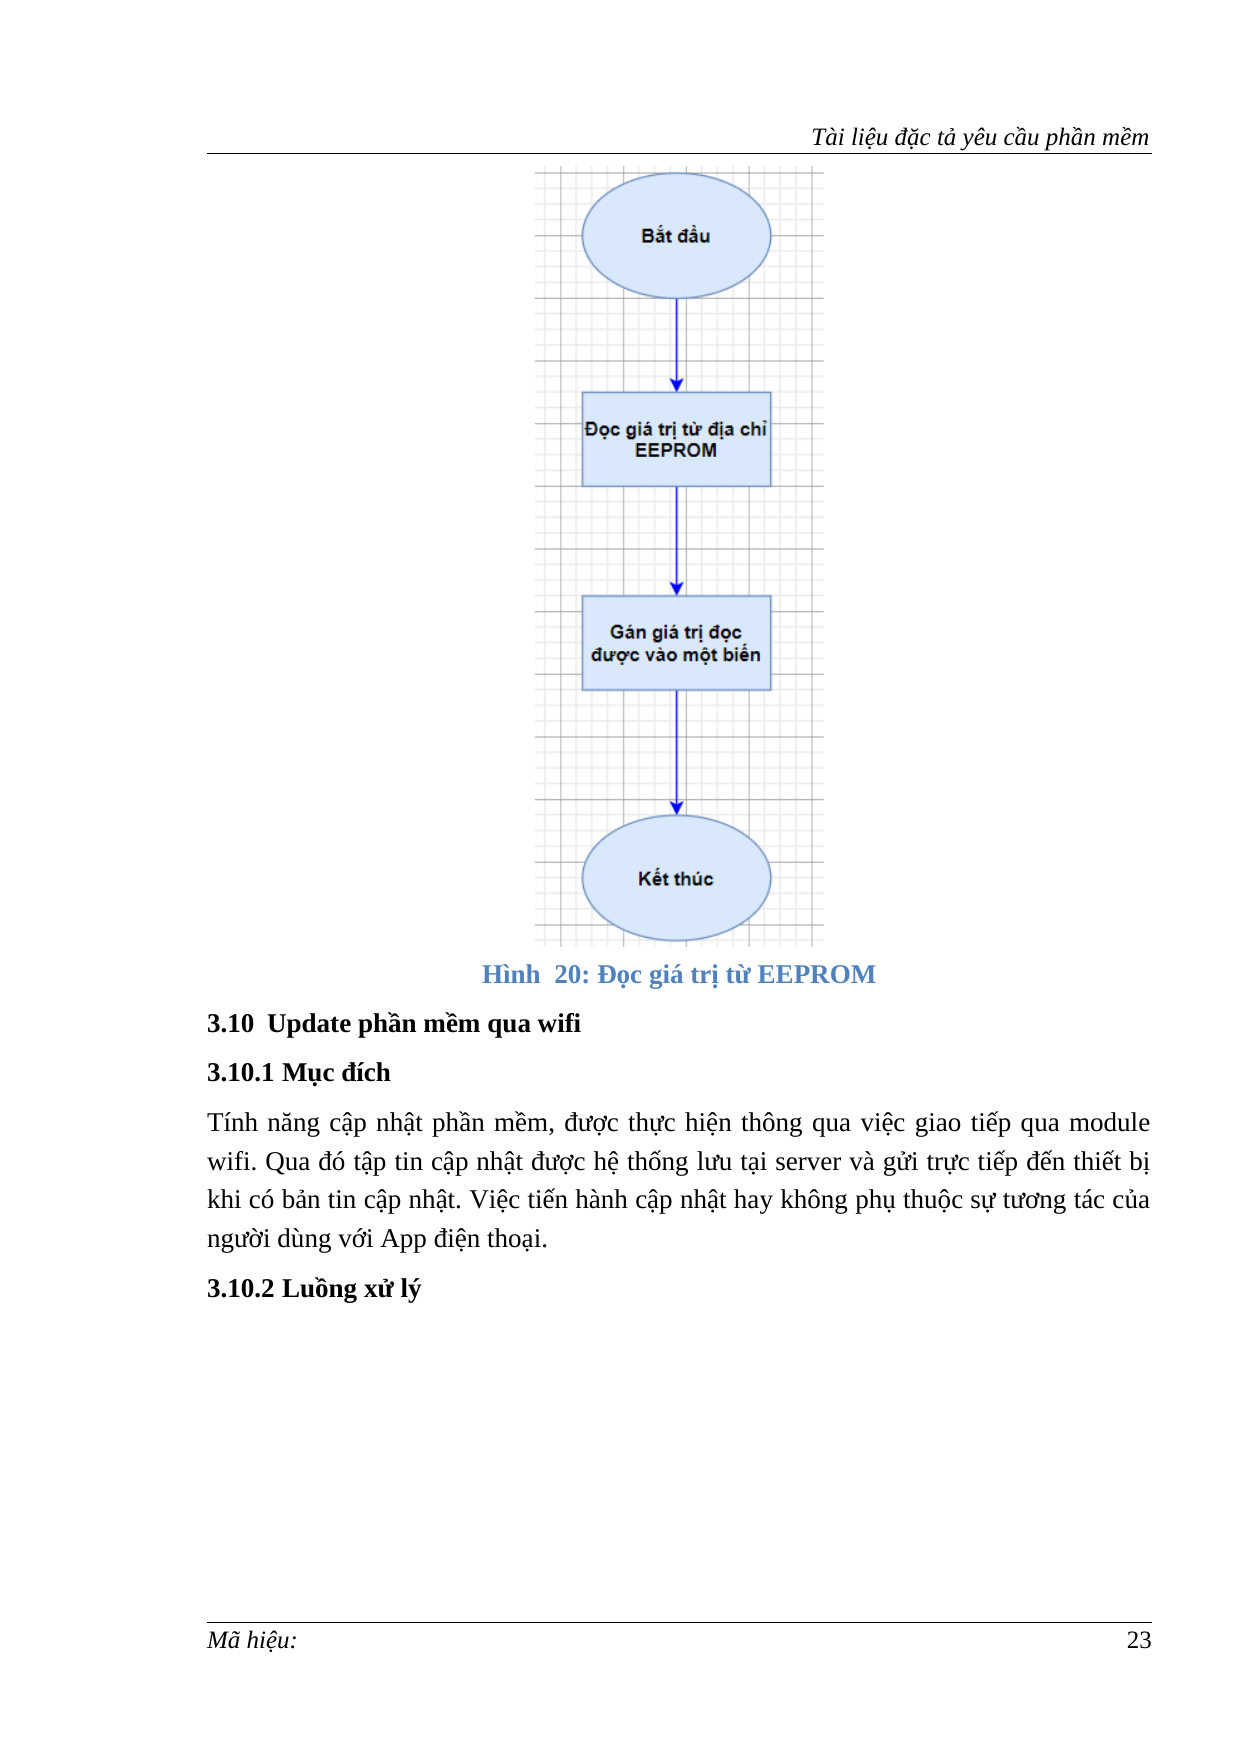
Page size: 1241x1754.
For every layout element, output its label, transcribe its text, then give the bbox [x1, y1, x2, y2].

subtitle Luồng xử lý [207, 1272, 1152, 1303]
subtitle Mục đích [207, 1057, 1152, 1088]
picture [534, 166, 824, 947]
subtitle Update phần mềm qua wifi [207, 1007, 1152, 1038]
text Tính năng cập nhật phần mềm, được thực hiện thông qua việc giao tiếp qua module wifi. Qua đó tập tin cập nhật được hệ thống lưu tại server và gửi trực tiếp đến thiết bị khi có bản tin cập nhật. Việc tiến hành cập nhật hay không phụ thuộc sự tương tác của người dùng với App điện thoại. [207, 1106, 1152, 1253]
